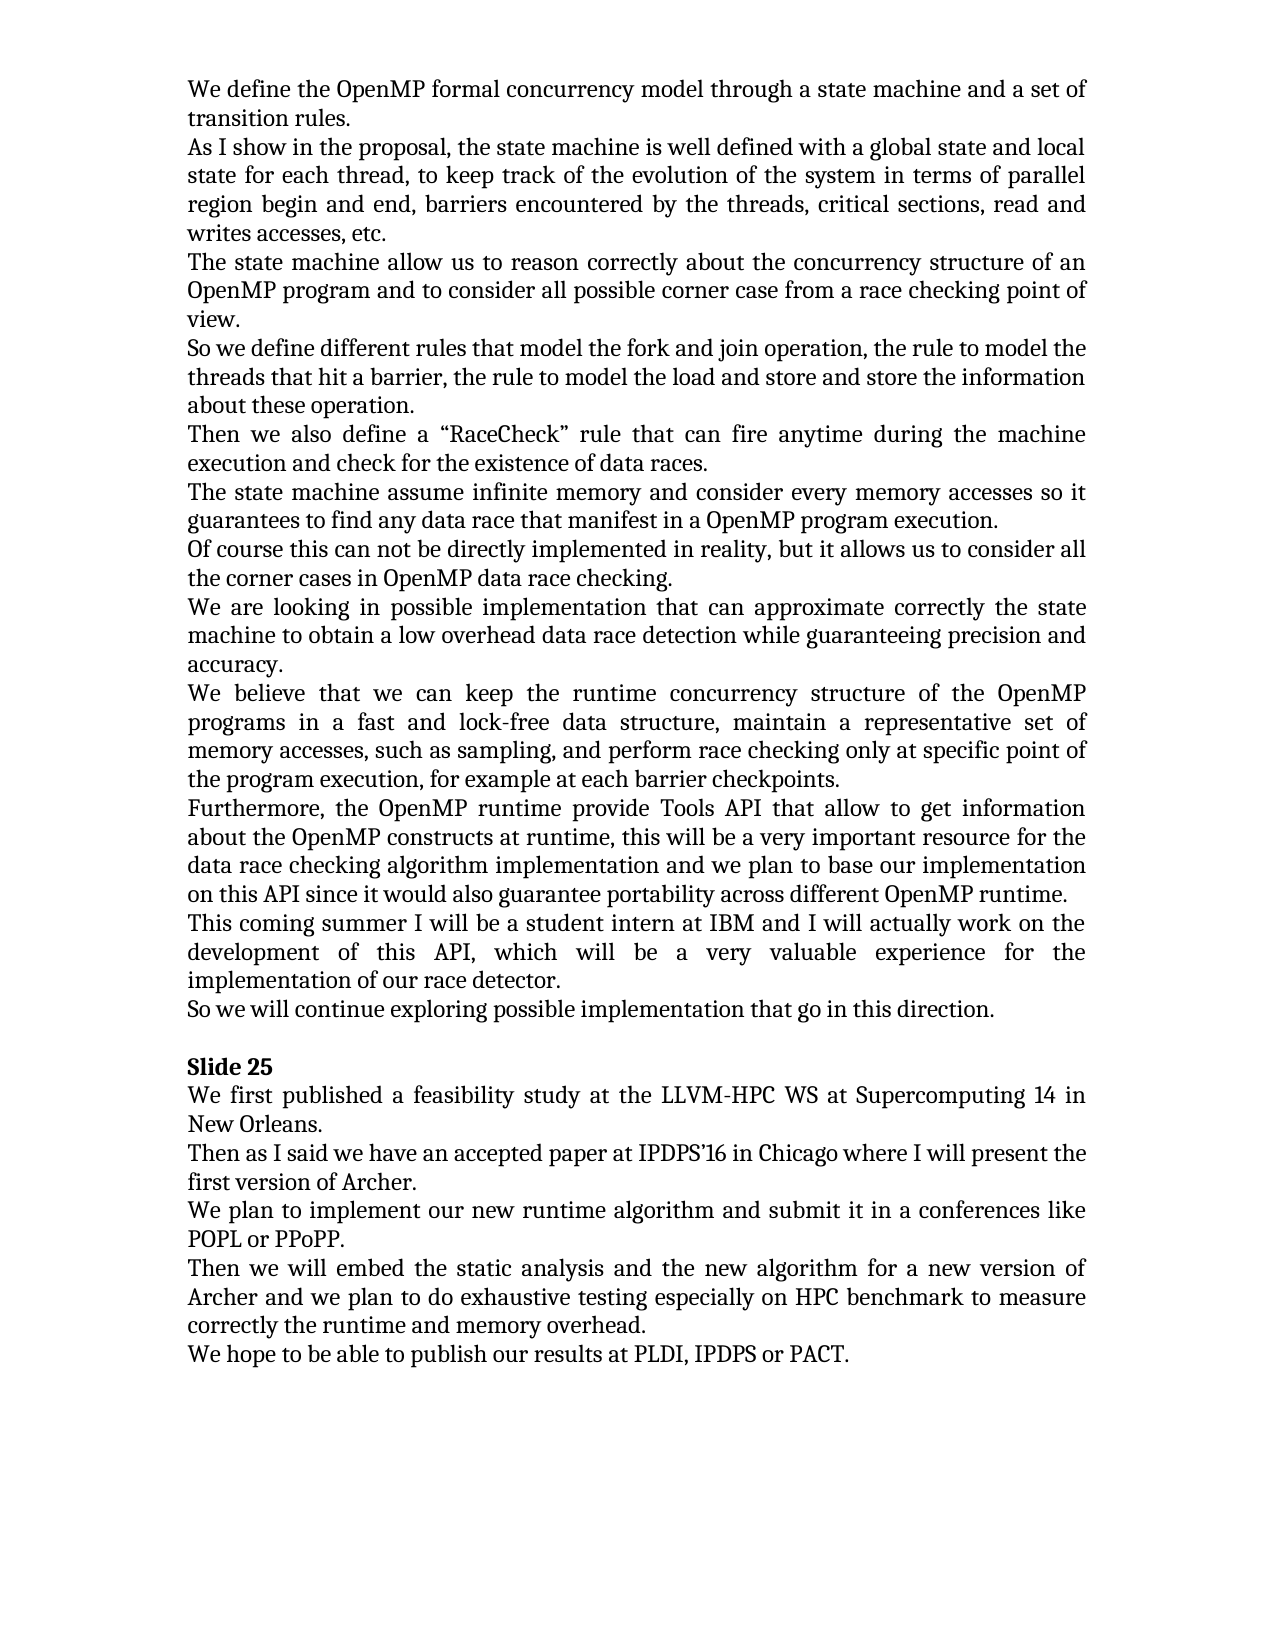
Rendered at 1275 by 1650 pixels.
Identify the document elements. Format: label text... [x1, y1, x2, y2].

text So we define different rules that model the fork and join operation, the rule to model the threads that hit a barrier, the rule to model the load and store and store the information about these operation. [187, 334, 1087, 420]
text So we will continue exploring possible implementation that go in this direction. [187, 995, 1087, 1024]
text Slide 25 [187, 1052, 1087, 1081]
text We first published a feasibility study at the LLVM-HPC WS at Supercomputing 14 in New Orleans. [187, 1081, 1087, 1139]
text Furthermore, the OpenMP runtime provide Tools API that allow to get information about the OpenMP constructs at runtime, this will be a very important resource for the data race checking algorithm implementation and we plan to base our implementation on this API since it would also guarantee portability across different OpenMP runtime. [187, 794, 1087, 909]
text Then we also define a “RaceCheck” rule that can fire anytime during the machine execution and check for the existence of data races. [187, 420, 1087, 477]
text We plan to implement our new runtime algorithm and submit it in a conferences like POPL or PPoPP. [187, 1196, 1087, 1254]
text The state machine assume infinite memory and consider every memory accesses so it guarantees to find any data race that manifest in a OpenMP program execution. [187, 477, 1087, 535]
text We hope to be able to publish our results at PLDI, IPDPS or PACT. [187, 1340, 1087, 1369]
text Then we will embed the static analysis and the new algorithm for a new version of Archer and we plan to do exhaustive testing especially on HPC benchmark to measure correctly the runtime and memory overhead. [187, 1254, 1087, 1340]
text We believe that we can keep the runtime concurrency structure of the OpenMP programs in a fast and lock-free data structure, maintain a representative set of memory accesses, such as sampling, and perform race checking only at specific point of the program execution, for example at each barrier checkpoints. [187, 679, 1087, 794]
text The state machine allow us to reason correctly about the concurrency structure of an OpenMP program and to consider all possible corner case from a race checking point of view. [187, 247, 1087, 334]
text This coming summer I will be a student intern at IBM and I will actually work on the development of this API, which will be a very valuable experience for the implementation of our race detector. [187, 909, 1087, 995]
text We define the OpenMP formal concurrency model through a state machine and a set of transition rules. [187, 75, 1087, 132]
text Then as I said we have an accepted paper at IPDPS’16 in Chicago where I will present the first version of Archer. [187, 1139, 1087, 1196]
text As I show in the proposal, the state machine is well defined with a global state and local state for each thread, to keep track of the evolution of the system in terms of parallel region begin and end, barriers encountered by the threads, critical sections, read and writes accesses, etc. [187, 132, 1087, 247]
text We are looking in possible implementation that can approximate correctly the state machine to obtain a low overhead data race detection while guaranteeing precision and accuracy. [187, 592, 1087, 679]
text Of course this can not be directly implemented in reality, but it allows us to consider all the corner cases in OpenMP data race checking. [187, 535, 1087, 592]
